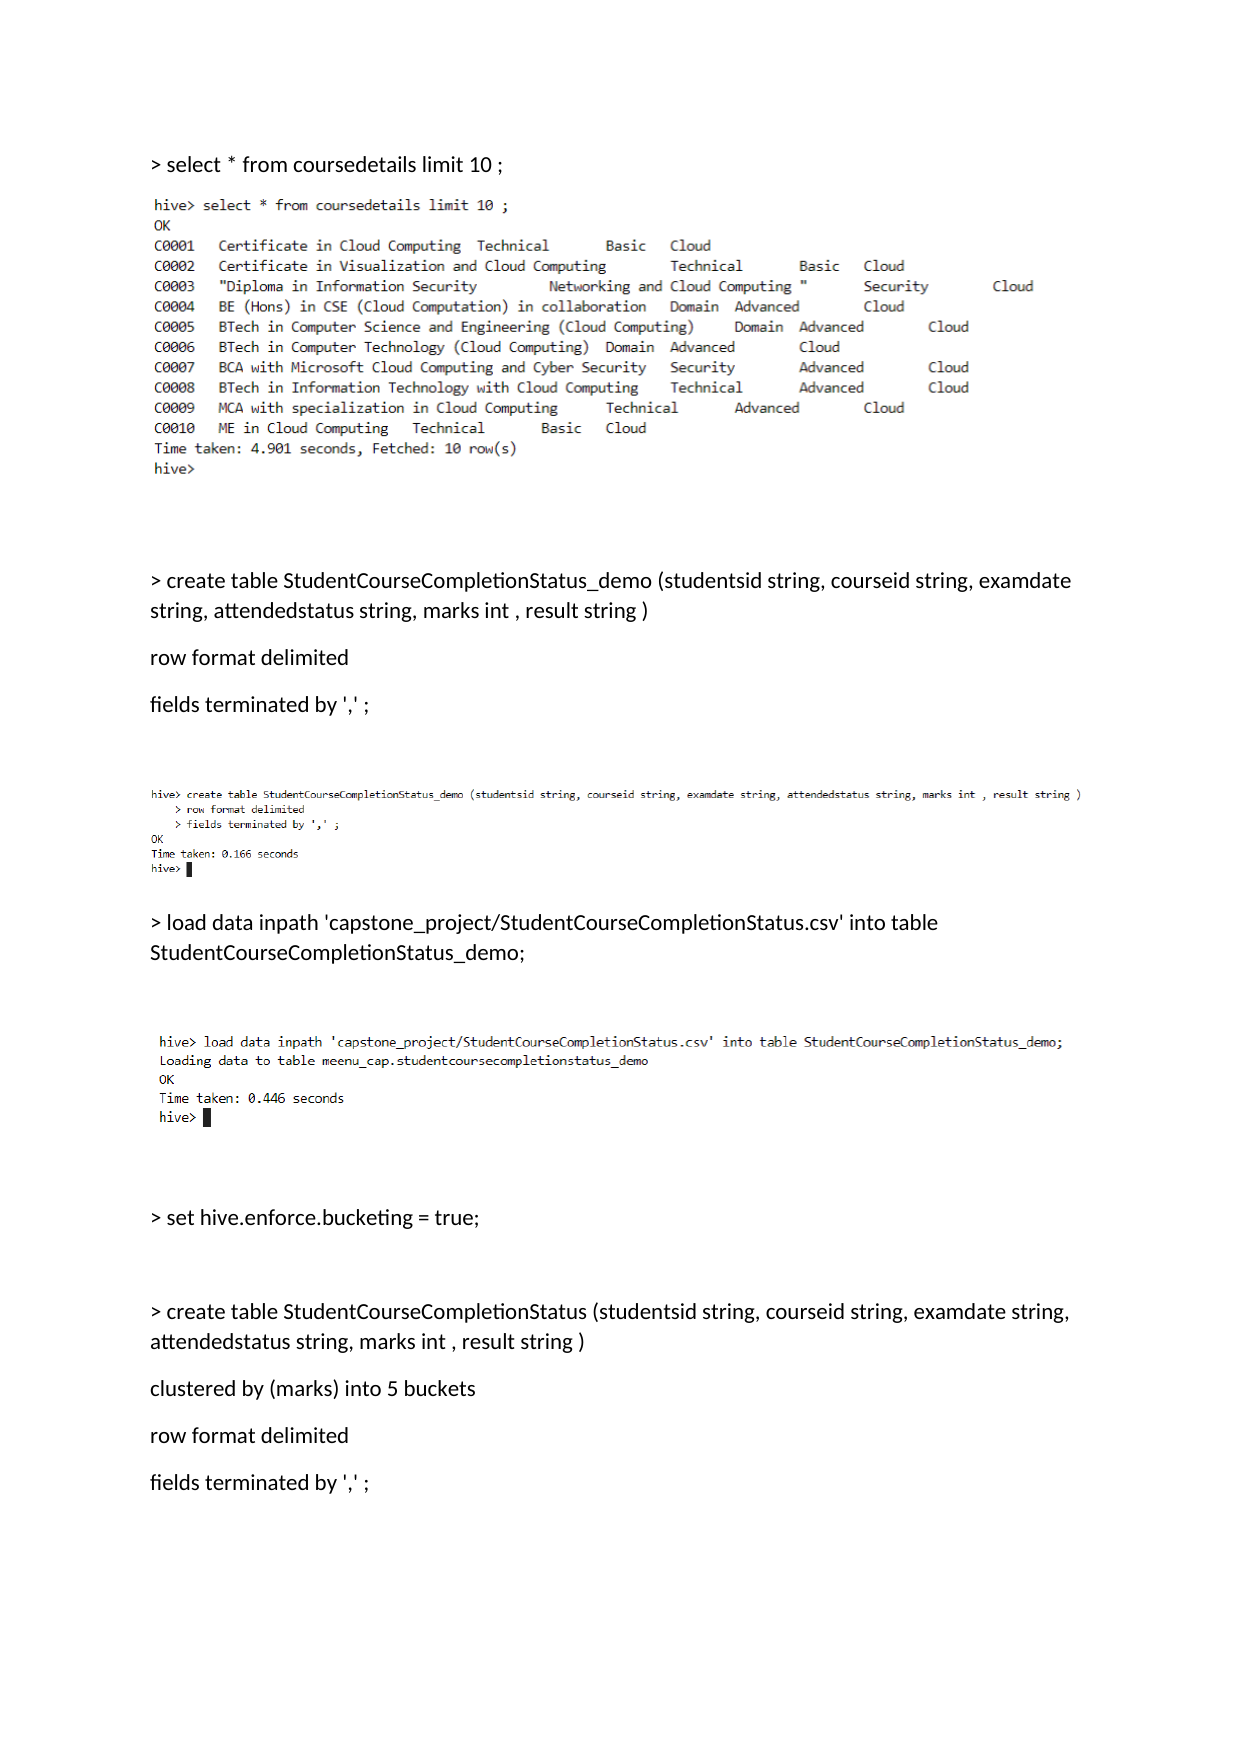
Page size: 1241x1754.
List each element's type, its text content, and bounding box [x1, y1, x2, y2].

picture [150, 1031, 1091, 1138]
text > load data inpath 'capstone_project/StudentCourseCompletionStatus.csv' into table StudentCourseCompletionStatus_demo; [150, 908, 1090, 966]
text fields terminated by ',' ; [150, 690, 1090, 718]
text row format delimited [150, 643, 1090, 671]
text clustered by (marks) into 5 buckets [150, 1374, 1090, 1402]
text > select * from coursedetails limit 10 ; [150, 150, 1090, 178]
text fields terminated by ',' ; [150, 1468, 1090, 1496]
text > set hive.enforce.bucketing = true; [150, 1203, 1090, 1231]
text > create table StudentCourseCompletionStatus_demo (studentsid string, courseid string, examdate string, attendedstatus string, marks int , result string ) [150, 566, 1090, 624]
text row format delimited [150, 1421, 1090, 1449]
picture [150, 196, 1091, 501]
text > create table StudentCourseCompletionStatus (studentsid string, courseid string, examdate string, attendedstatus string, marks int , result string ) [150, 1297, 1090, 1355]
picture [150, 783, 1091, 889]
